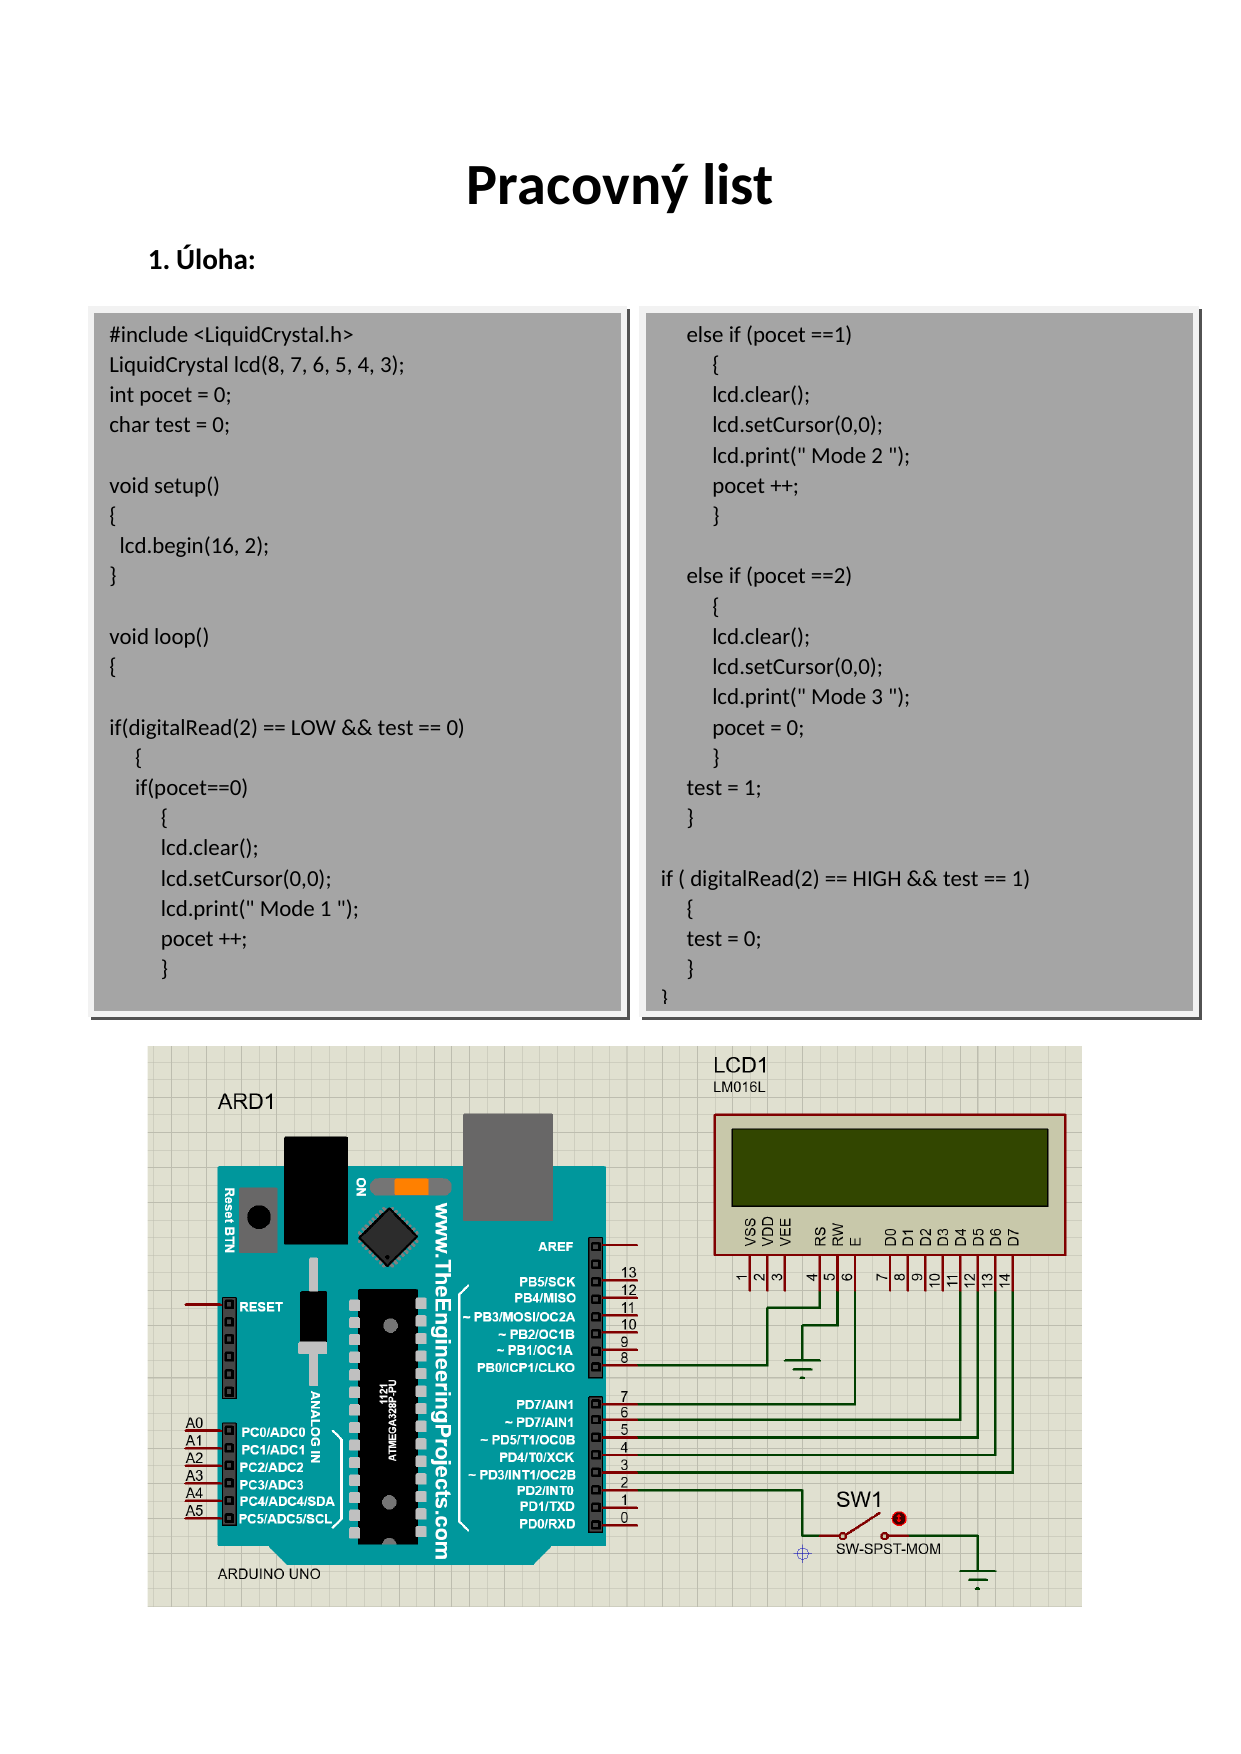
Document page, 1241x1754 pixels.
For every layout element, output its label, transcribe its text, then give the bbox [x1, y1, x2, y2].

text Pracovný list [148, 148, 1093, 219]
text 1. Úloha: [148, 241, 1093, 277]
picture [147, 1046, 1082, 1607]
